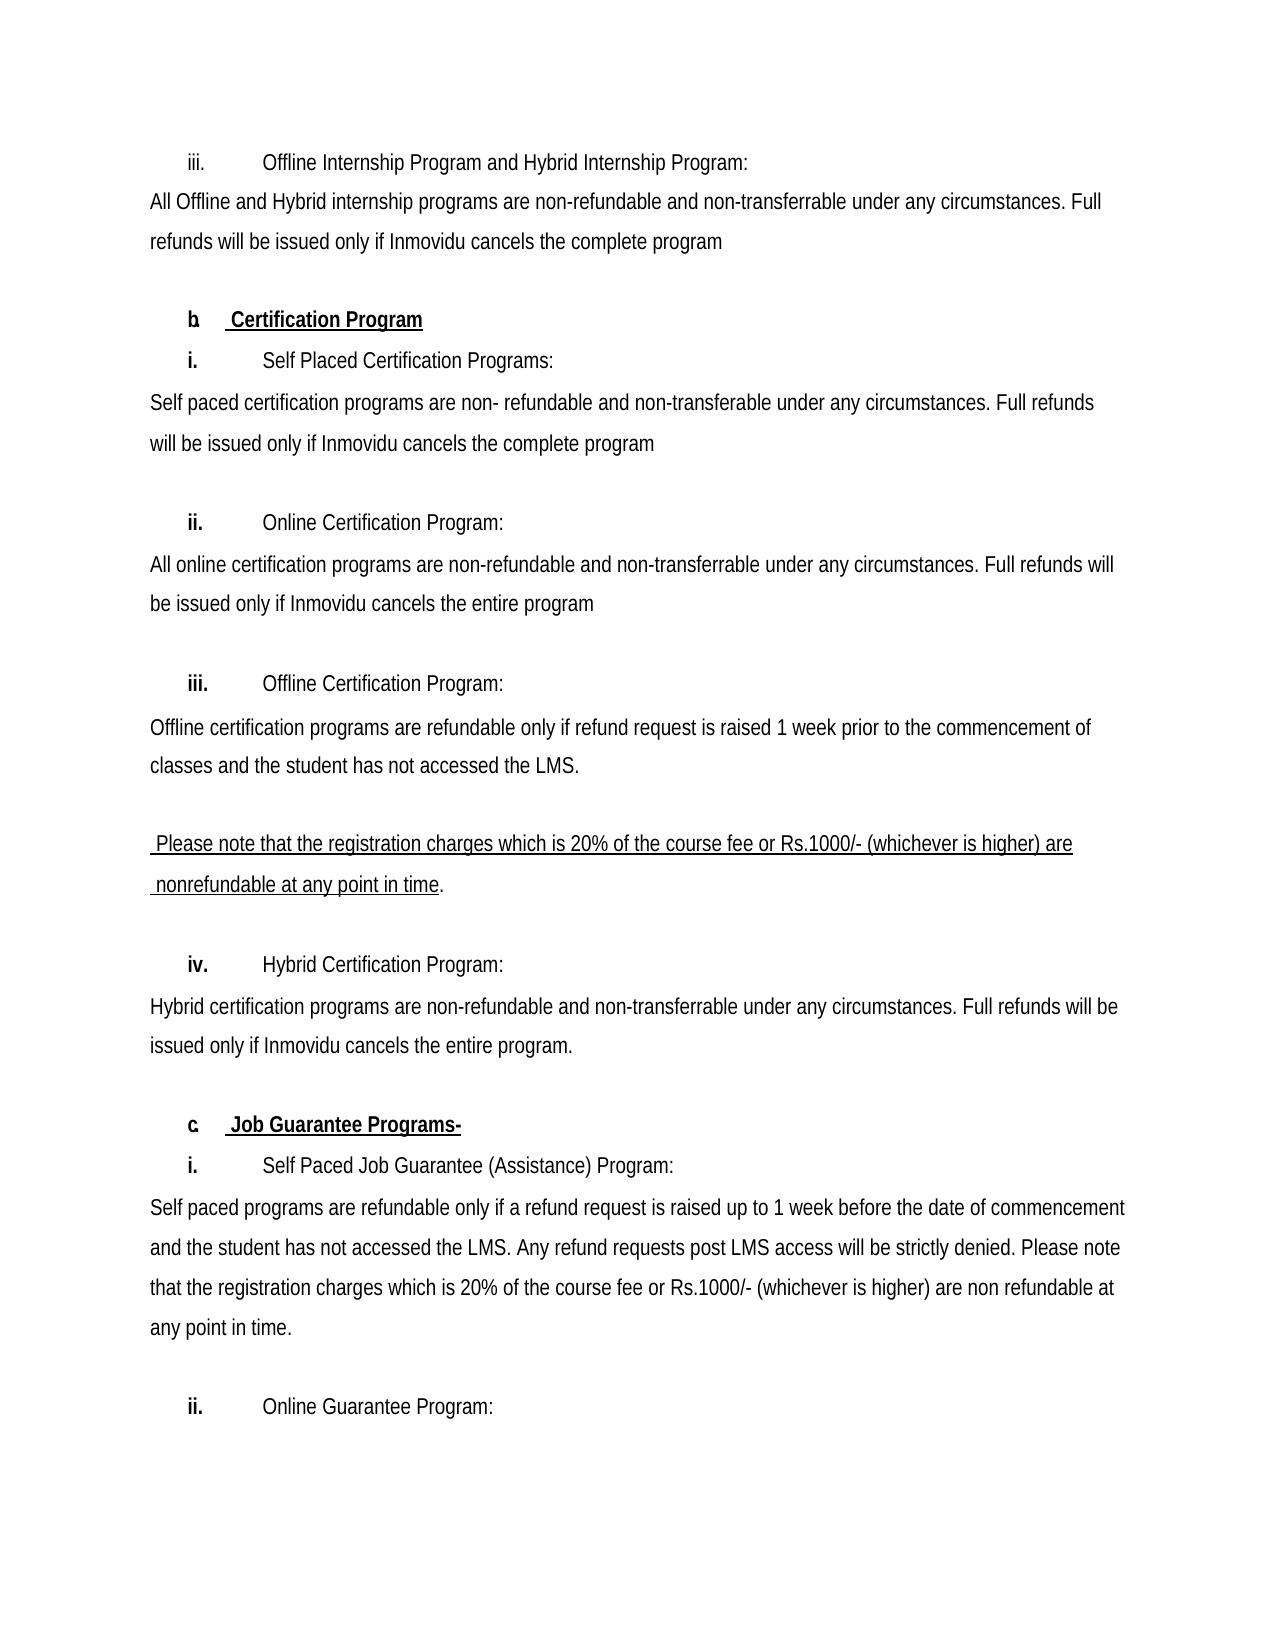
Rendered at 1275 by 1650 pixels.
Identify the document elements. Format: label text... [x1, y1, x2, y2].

text Hybrid certification programs are non-refundable and non-transferrable under any circumstances. Full refunds will be issued only if Inmovidu cancels the entire program. [150, 993, 1135, 1058]
text Self paced certification programs are non- refundable and non-transferable under any circumstances. Full refunds will be issued only if Inmovidu cancels the complete program [150, 389, 1118, 456]
text Self paced programs are refundable only if a refund request is raised up to 1 week before the date of commencement and the student has not accessed the LMS. Any refund requests post LMS access will be strictly denied. Please note that the registration charges which is 20% of the course fee or Rs.1000/- (whichever is higher) are non refundable at any point in time. [150, 1194, 1135, 1340]
subtitle Job Guarantee Programs- [187, 1111, 1135, 1138]
text Offline certification programs are refundable only if refund request is raised 1 week prior to the commencement of classes and the student has not accessed the LMS. [150, 713, 1118, 779]
list Hybrid Certification Program: [187, 951, 1135, 977]
list Online Certification Program: [187, 509, 1135, 536]
list Online Guarantee Program: [187, 1393, 1135, 1419]
list Self Paced Job Guarantee (Assistance) Program: [187, 1152, 1135, 1178]
text nonrefundable at any point in time. [150, 871, 1135, 897]
text Please note that the registration charges which is 20% of the course fee or Rs.1000/- (whichever is higher) are [150, 830, 1135, 857]
text All Offline and Hybrid internship programs are non-refundable and non-transferrable under any circumstances. Full refunds will be issued only if Inmovidu cancels the complete program [150, 188, 1118, 254]
list Offline Certification Program: [187, 670, 1135, 696]
text All online certification programs are non-refundable and non-transferrable under any circumstances. Full refunds will be issued only if Inmovidu cancels the entire program [150, 551, 1118, 617]
list Self Placed Certification Programs: [187, 347, 1135, 373]
subtitle Certification Program [187, 306, 1135, 333]
list Offline Internship Program and Hybrid Internship Program: [187, 149, 1135, 175]
